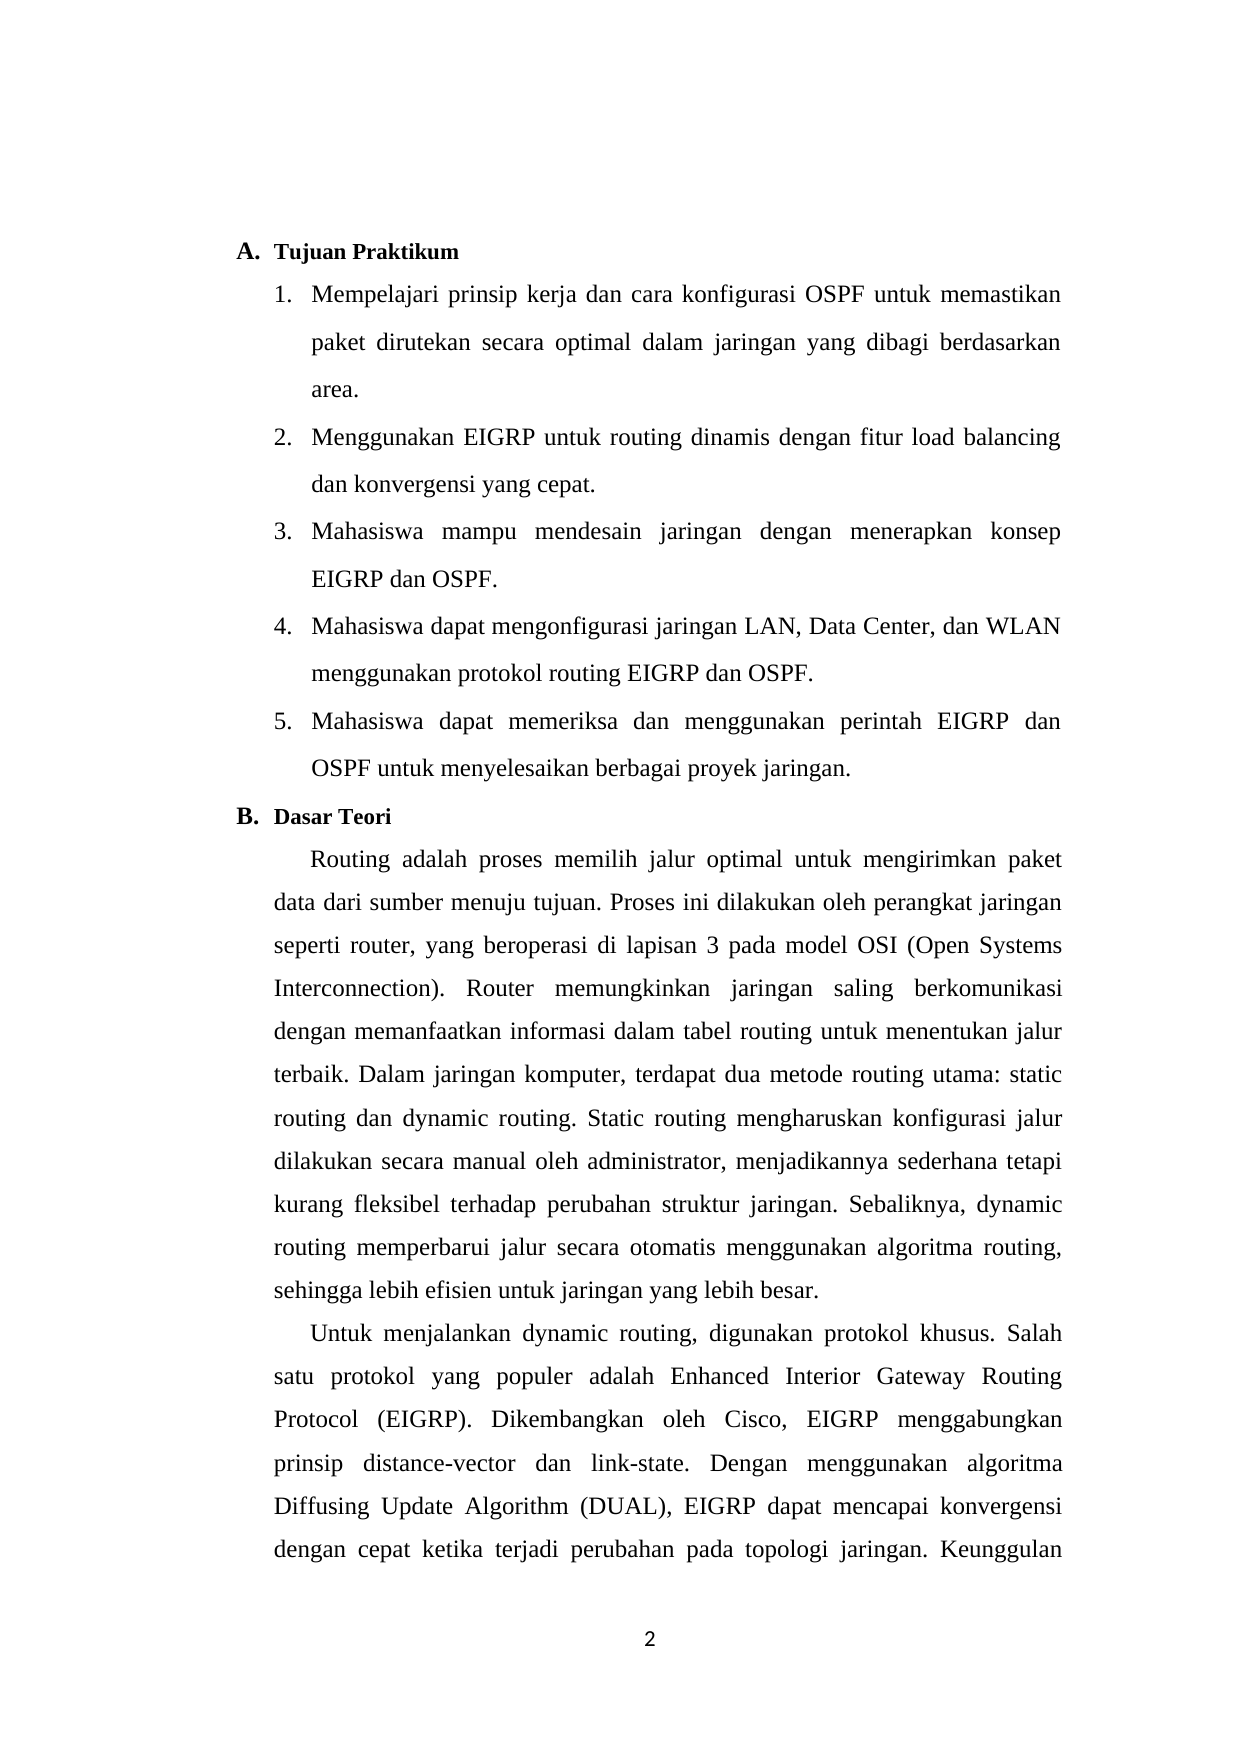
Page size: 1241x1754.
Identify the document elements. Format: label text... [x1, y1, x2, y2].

list Menggunakan EIGRP untuk routing dinamis dengan fitur load balancing dan konvergensi yang cepat. [274, 422, 1062, 498]
list Dasar Teori [236, 801, 1063, 829]
list Routing adalah proses memilih jalur optimal untuk mengirimkan paket data dari sumber menuju tujuan. Proses ini dilakukan oleh perangkat jaringan seperti router, yang beroperasi di lapisan 3 pada model OSI (Open Systems Interconnection). Router memungkinkan jaringan saling berkomunikasi dengan memanfaatkan informasi dalam tabel routing untuk menentukan jalur terbaik. Dalam jaringan komputer, terdapat dua metode routing utama: static routing dan dynamic routing. Static routing mengharuskan konfigurasi jalur dilakukan secara manual oleh administrator, menjadikannya sederhana tetapi kurang fleksibel terhadap perubahan struktur jaringan. Sebaliknya, dynamic routing memperbarui jalur secara otomatis menggunakan algoritma routing, sehingga lebih efisien untuk jaringan yang lebih besar. [274, 844, 1063, 1304]
list Mahasiswa mampu mendesain jaringan dengan menerapkan konsep EIGRP dan OSPF. [274, 516, 1062, 592]
list Tujuan Praktikum [236, 236, 1063, 265]
list Mahasiswa dapat memeriksa dan menggunakan perintah EIGRP dan OSPF untuk menyelesaikan berbagai proyek jaringan. [274, 706, 1062, 782]
list Mempelajari prinsip kerja dan cara konfigurasi OSPF untuk memastikan paket dirutekan secara optimal dalam jaringan yang dibagi berdasarkan area. [274, 279, 1062, 403]
list Mahasiswa dapat mengonfigurasi jaringan LAN, Data Center, dan WLAN menggunakan protokol routing EIGRP dan OSPF. [274, 611, 1062, 687]
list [274, 1318, 1063, 1563]
